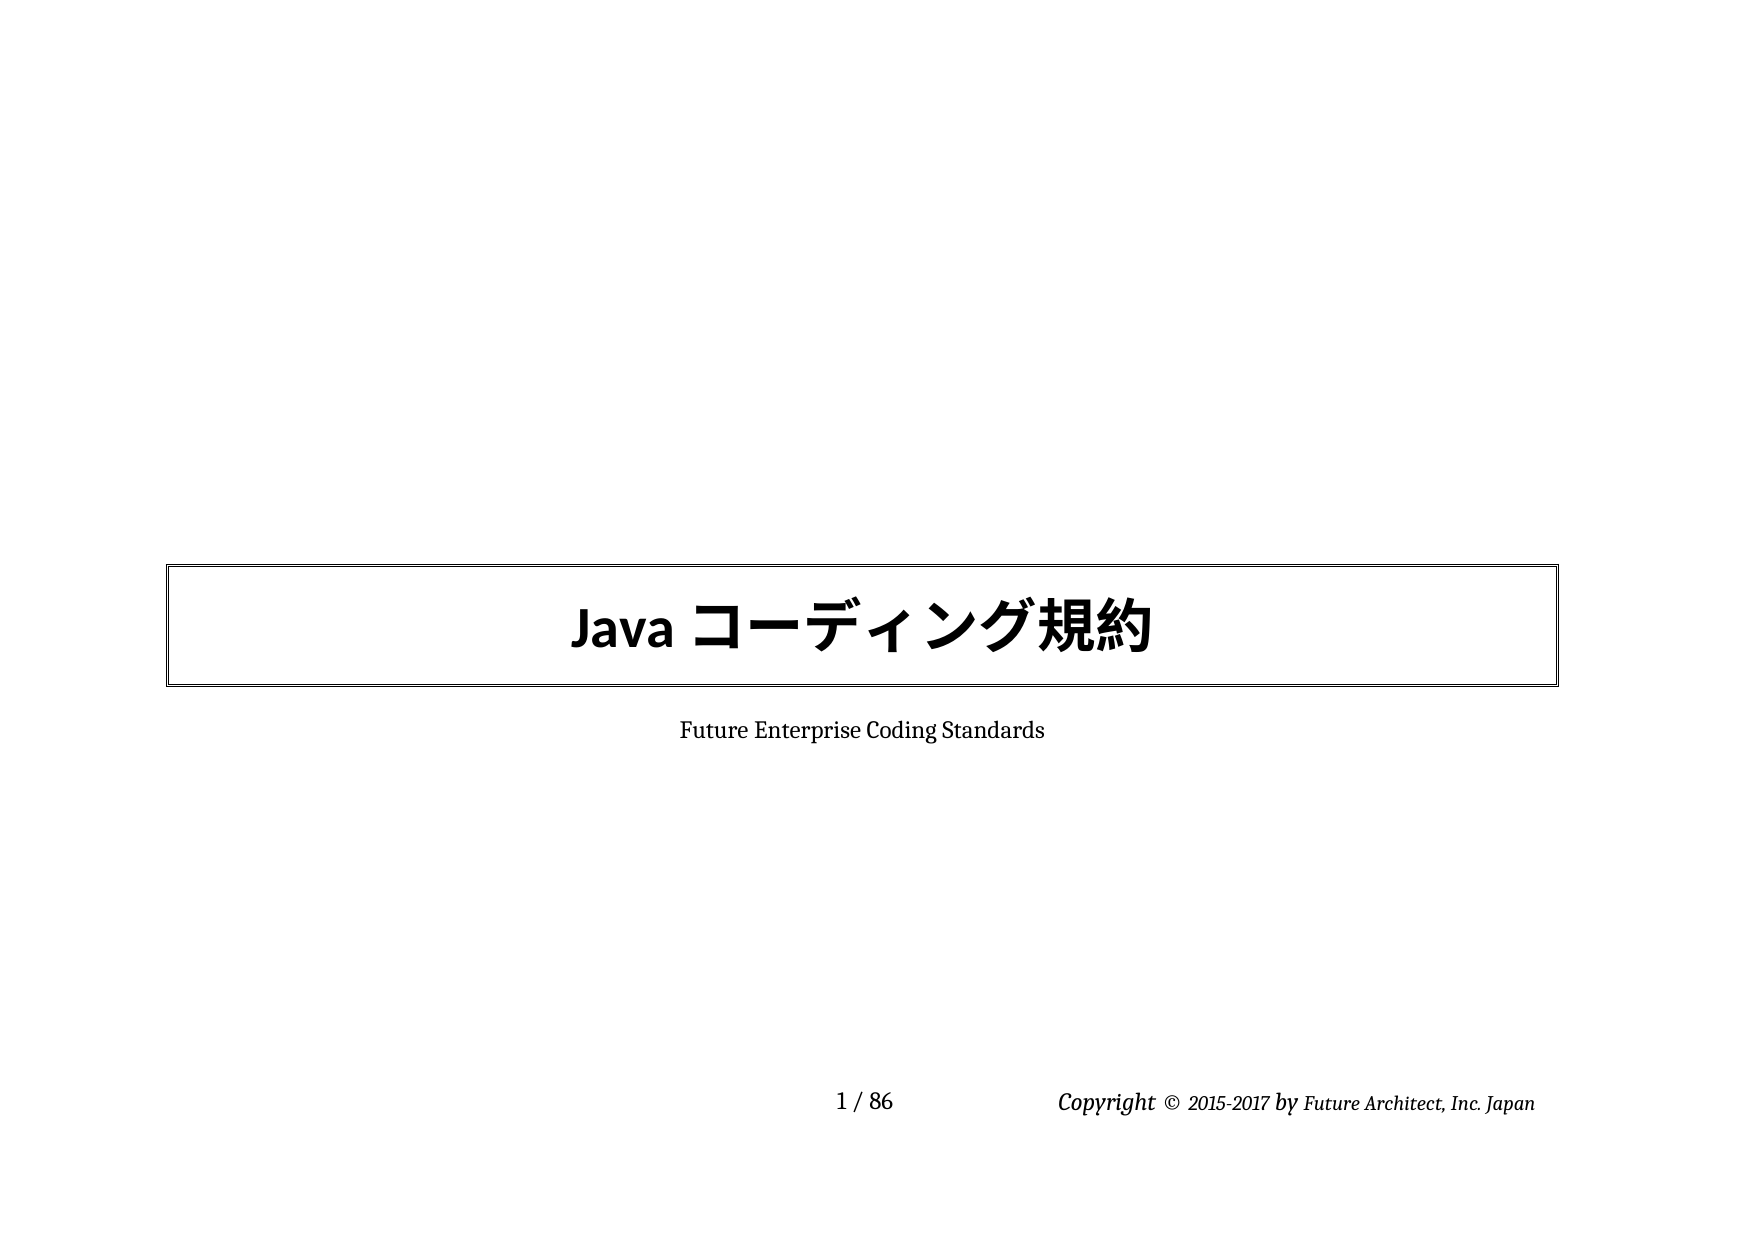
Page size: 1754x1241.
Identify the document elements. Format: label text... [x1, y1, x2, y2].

text Future Enterprise Coding Standards [177, 712, 1547, 749]
title Javaコーディング規約 [169, 567, 1556, 684]
